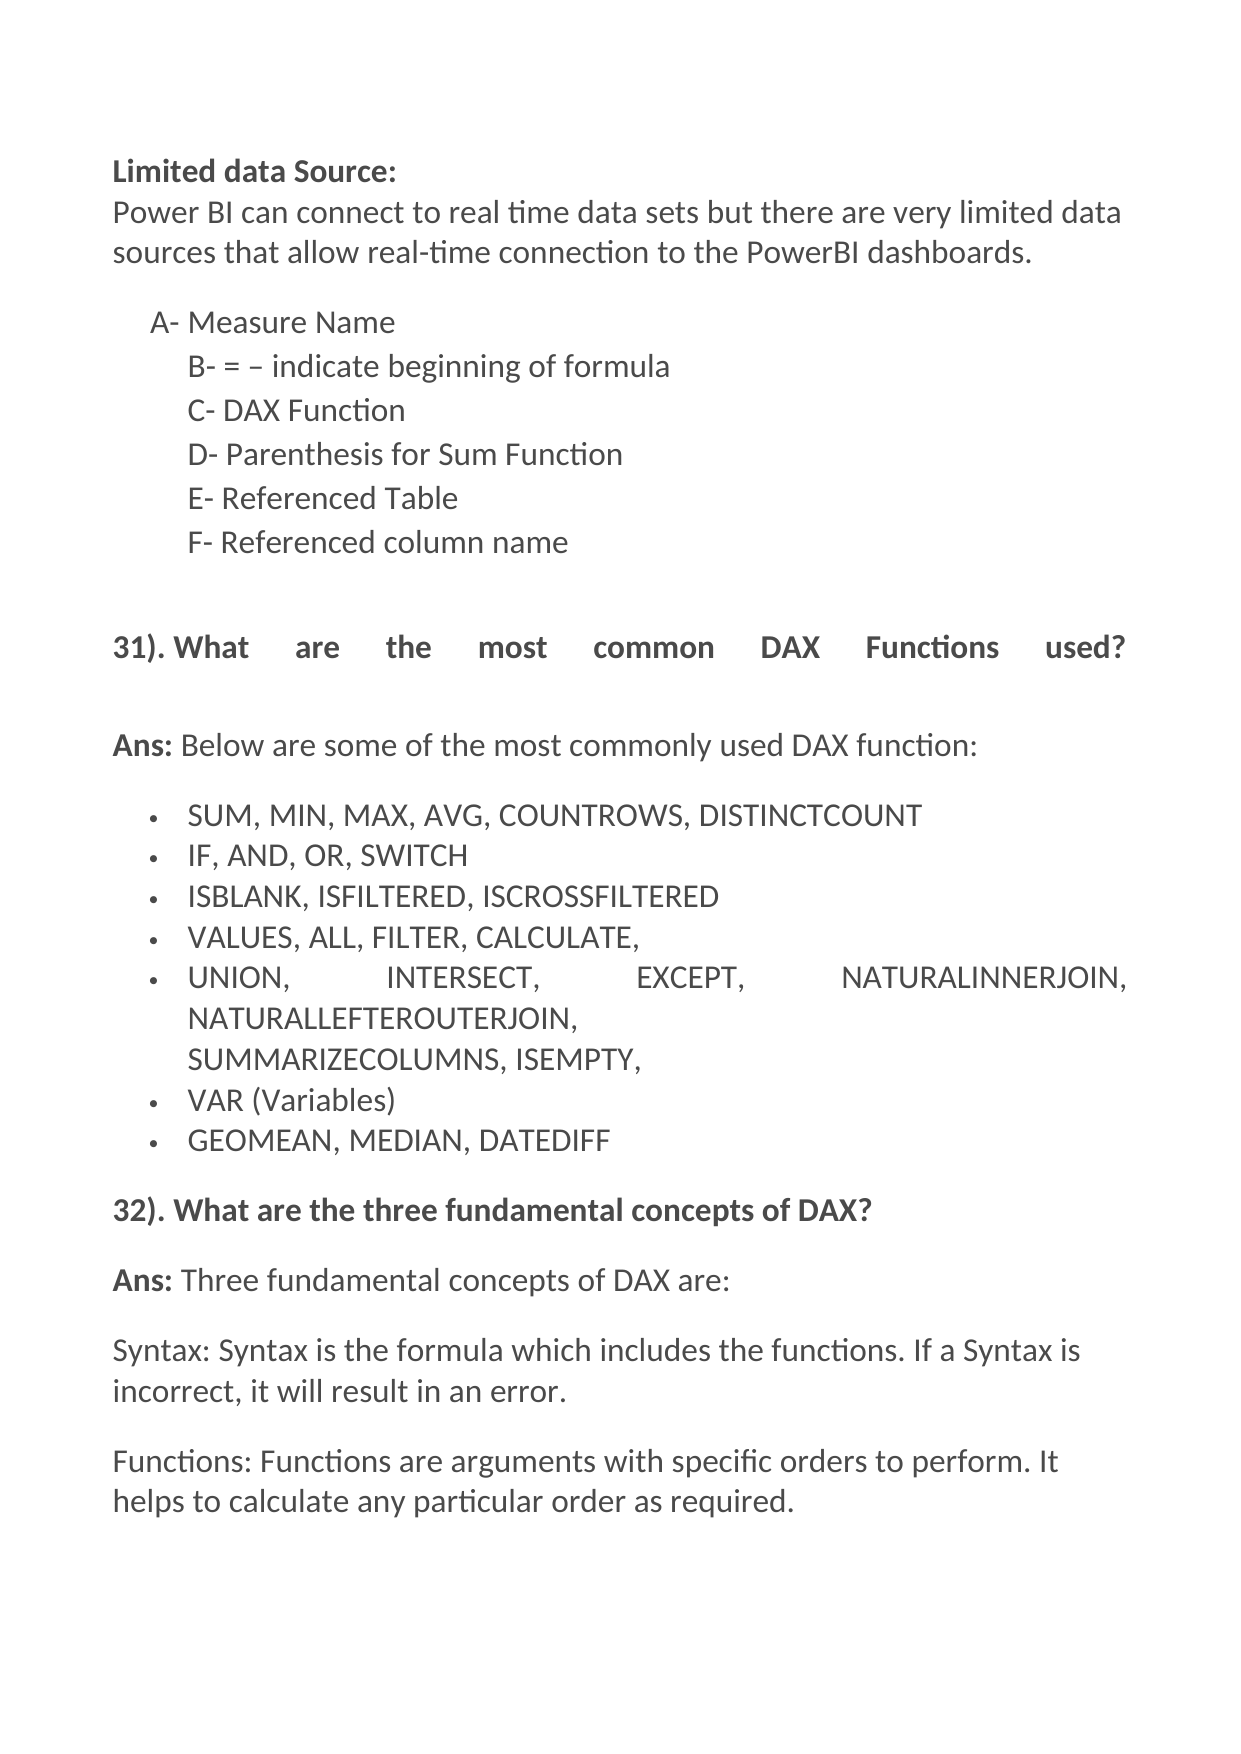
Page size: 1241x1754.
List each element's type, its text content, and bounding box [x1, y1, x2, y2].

list IF, AND, OR, SWITCH [150, 834, 1128, 875]
text Syntax: Syntax is the formula which includes the functions. If a Syntax is incorrect, it will result in an error. [112, 1329, 1128, 1411]
list VALUES, ALL, FILTER, CALCULATE, [150, 916, 1128, 956]
list ISBLANK, ISFILTERED, ISCROSSFILTERED [150, 875, 1128, 916]
text Limited data Source: Power BI can connect to real time data sets but there are very limited data sources that allow real-time connection to the PowerBI dashboards. [112, 150, 1128, 272]
list GEOMEAN, MEDIAN, DATEDIFF [150, 1119, 1128, 1160]
list UNION, INTERSECT, EXCEPT, NATURALINNERJOIN, NATURALLEFTEROUTERJOIN, SUMMARIZECOLUMNS, ISEMPTY, [150, 956, 1128, 1079]
text Ans: Below are some of the most commonly used DAX function: [112, 724, 1128, 764]
list Measure Name B- = – indicate beginning of formula C- DAX Function D- Parenthesis for Sum Function E- Referenced Table F- Referenced column name [150, 301, 1128, 562]
list SUM, MIN, MAX, AVG, COUNTROWS, DISTINCTCOUNT [150, 793, 1128, 834]
list VAR (Variables) [150, 1079, 1128, 1119]
text Ans: Three fundamental concepts of DAX are: [112, 1259, 1128, 1300]
text Functions: Functions are arguments with specific orders to perform. It helps to calculate any particular order as required. [112, 1440, 1128, 1521]
text 31). What are the most common DAX Functions used? [112, 626, 1128, 694]
text 32). What are the three fundamental concepts of DAX? [112, 1189, 1128, 1230]
